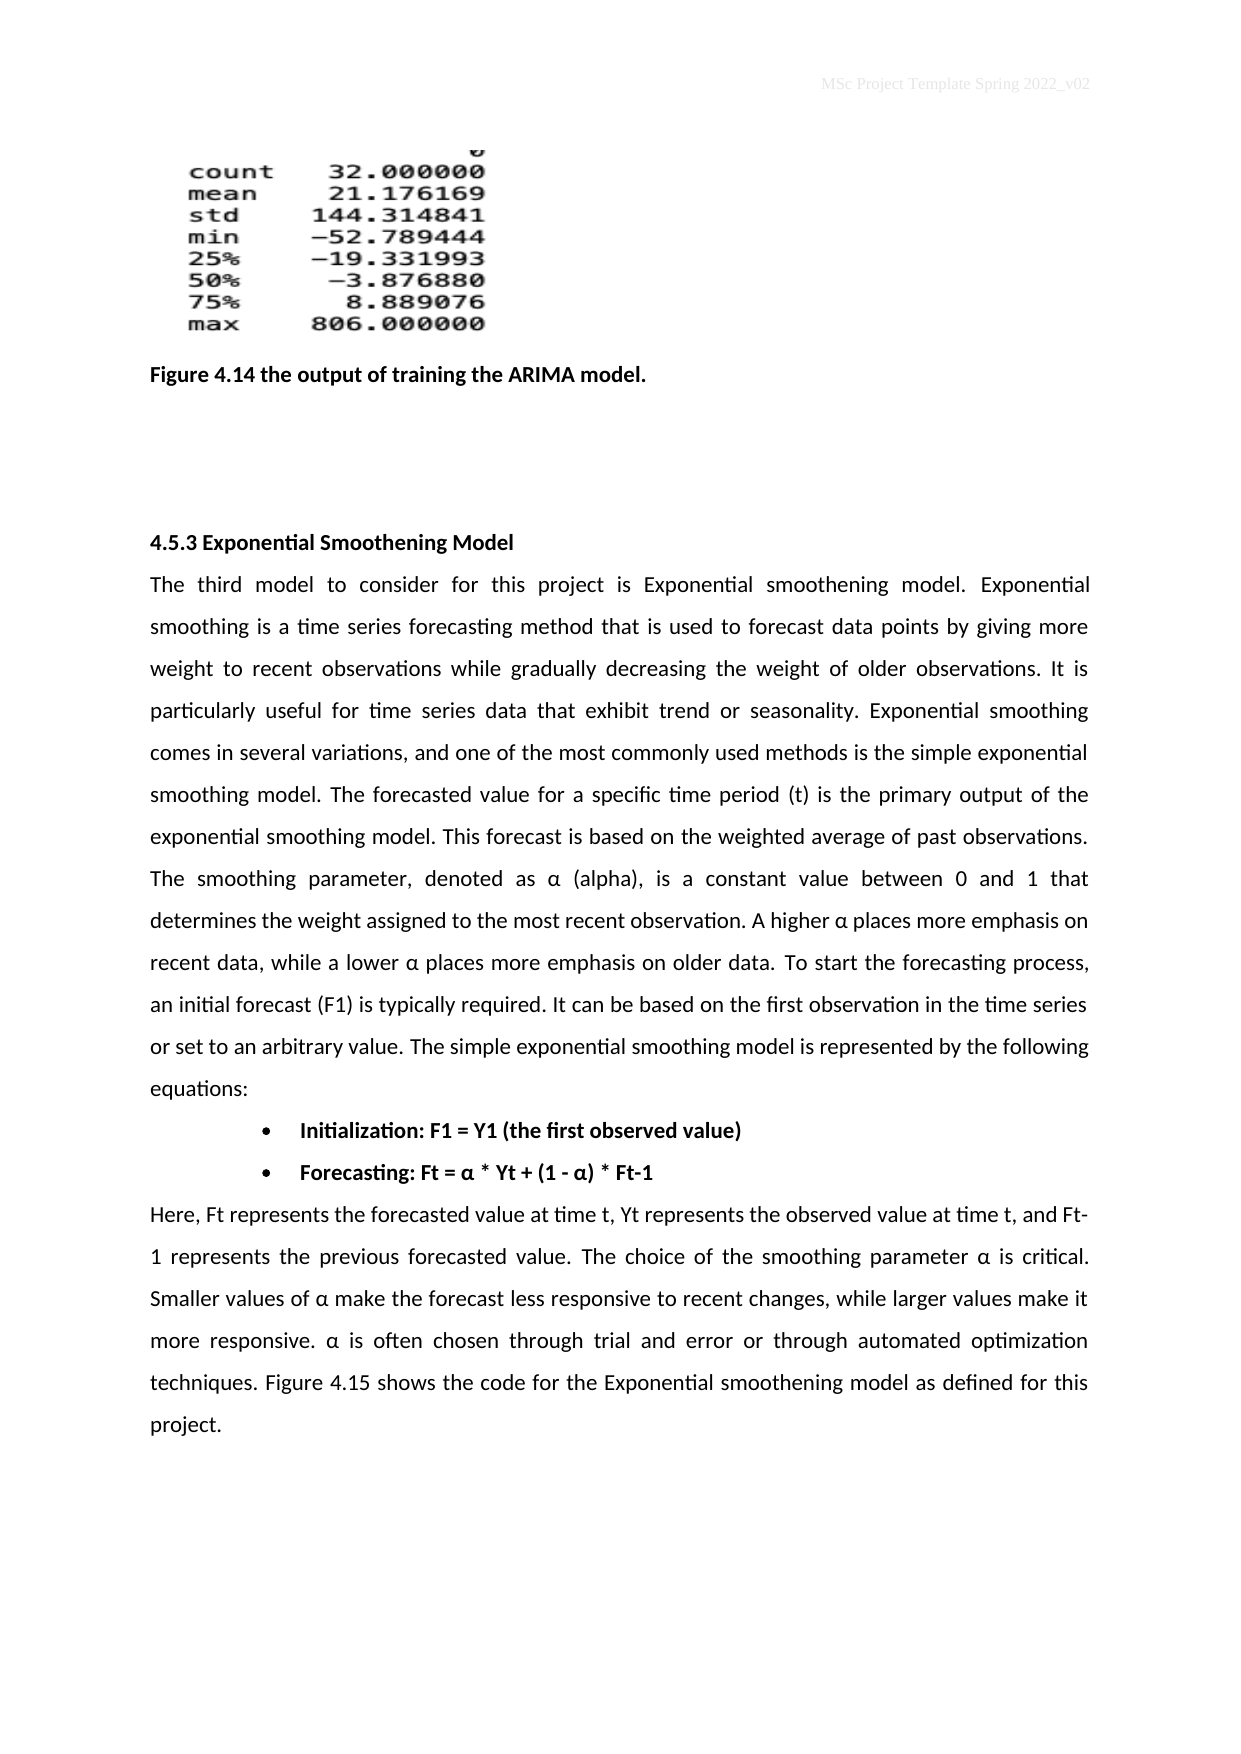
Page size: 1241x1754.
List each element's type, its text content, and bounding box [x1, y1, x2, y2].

text Figure 4.14 the output of training the ARIMA model. [150, 361, 1090, 388]
text 4.5.3 Exponential Smoothening Model [150, 528, 1090, 556]
list Initialization: F1 = Y1 (the first observed value) [262, 1116, 1090, 1144]
text The third model to consider for this project is Exponential smoothening model. Exponential smoothing is a time series forecasting method that is used to forecast data points by giving more weight to recent observations while gradually decreasing the weight of older observations. It is particularly useful for time series data that exhibit trend or seasonality. Exponential smoothing comes in several variations, and one of the most commonly used methods is the simple exponential smoothing model. The forecasted value for a specific time period (t) is the primary output of the exponential smoothing model. This forecast is based on the weighted average of past observations. The smoothing parameter, denoted as α (alpha), is a constant value between 0 and 1 that determines the weight assigned to the most recent observation. A higher α places more emphasis on recent data, while a lower α places more emphasis on older data. To start the forecasting process, an initial forecast (F1) is typically required. It can be based on the first observation in the time series or set to an arbitrary value. The simple exponential smoothing model is represented by the following equations: [150, 570, 1090, 1102]
list Forecasting: Ft = α * Yt + (1 - α) * Ft-1 [262, 1158, 1090, 1186]
text Here, Ft represents the forecasted value at time t, Yt represents the observed value at time t, and Ft-1 represents the previous forecasted value. The choice of the smoothing parameter α is critical. Smaller values of α make the forecast less responsive to recent changes, while larger values make it more responsive. α is often chosen through trial and error or through automated optimization techniques. Figure 4.15 shows the code for the Exponential smoothening model as defined for this project. [150, 1200, 1090, 1438]
picture [150, 150, 523, 347]
